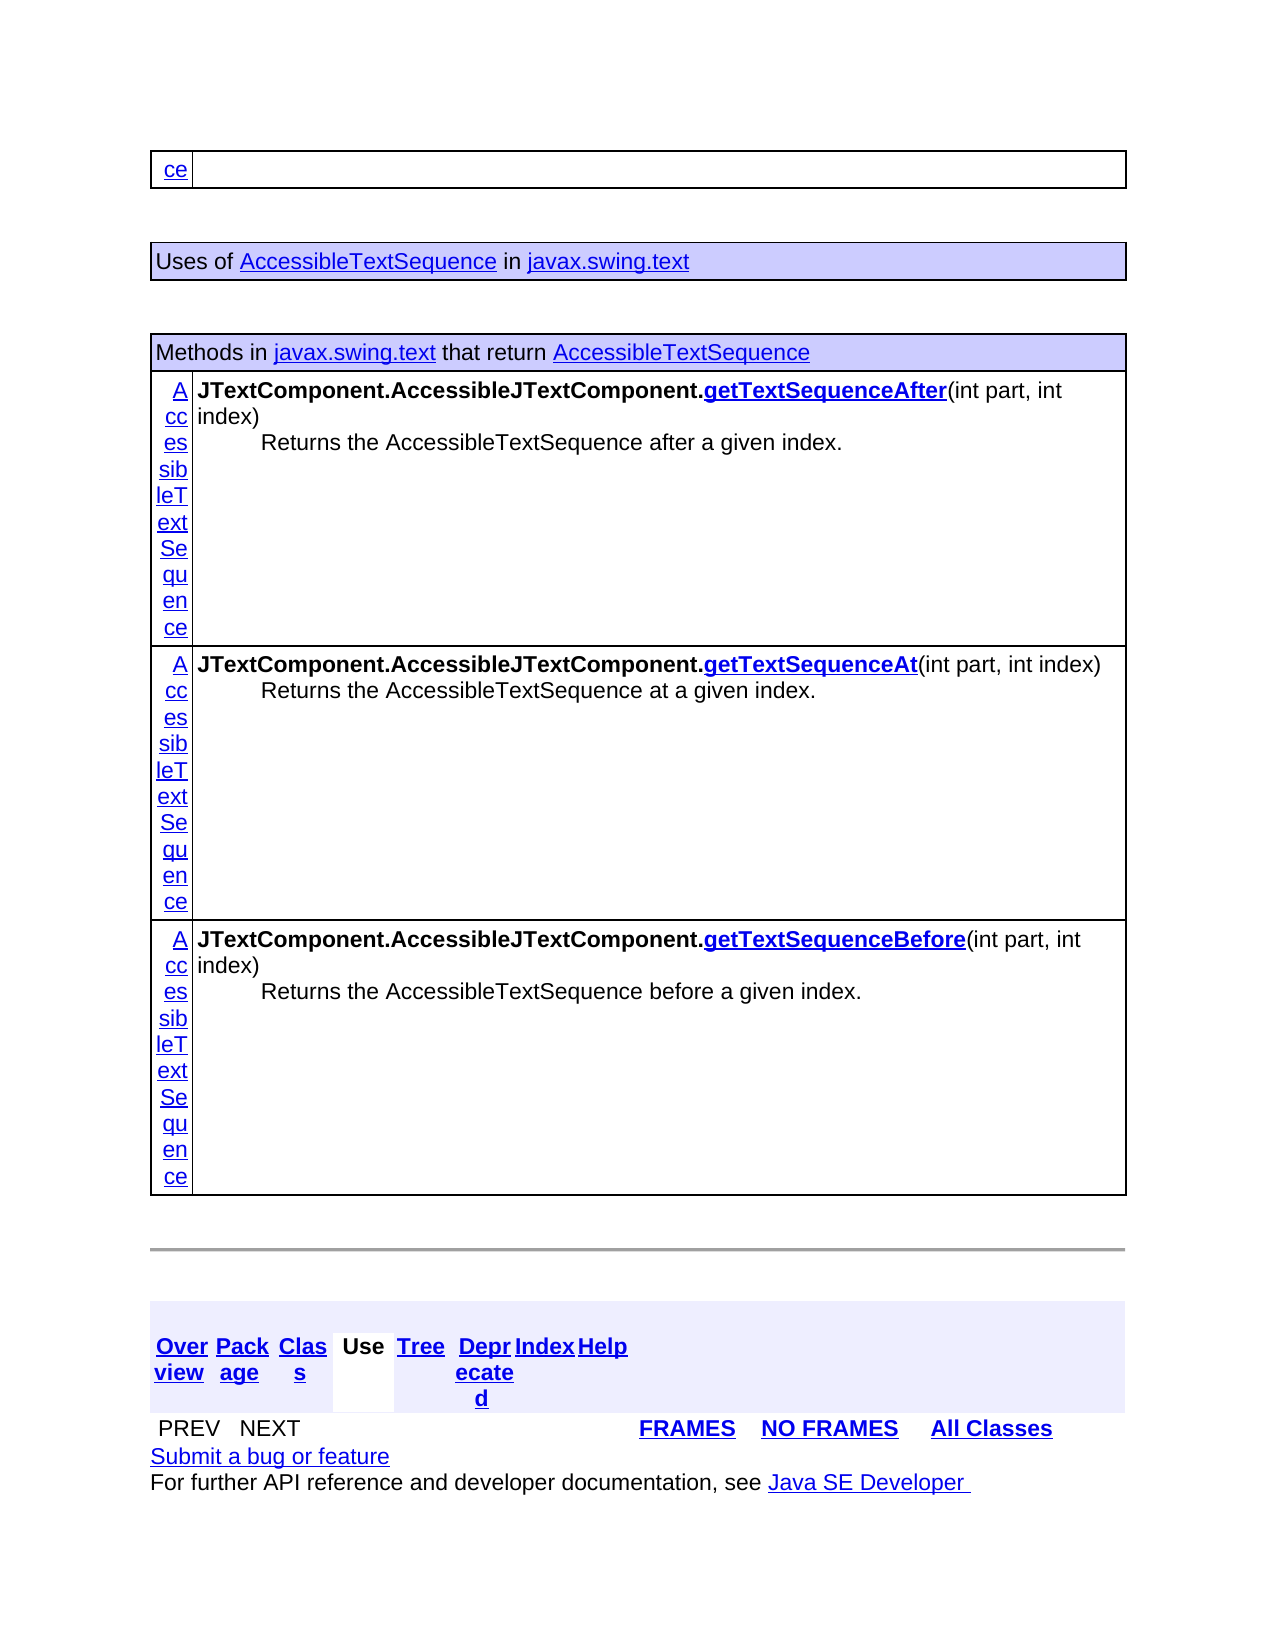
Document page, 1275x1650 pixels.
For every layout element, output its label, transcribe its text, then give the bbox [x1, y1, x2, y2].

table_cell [193, 152, 1125, 187]
table_cell JTextComponent.AccessibleJTextComponent.getTextSequenceBefore(int part, int index) Returns the AccessibleTextSequence before a given index. [193, 921, 1125, 1194]
table_cell AccessibleTextSequence [152, 372, 192, 645]
table_cell PREV NEXT [150, 1413, 637, 1443]
table_cell JTextComponent.AccessibleJTextComponent.getTextSequenceAfter(int part, int index) Returns the AccessibleTextSequence after a given index. [193, 372, 1125, 645]
table_cell AccessibleTextSequence [152, 647, 192, 919]
table_cell AccessibleTextSequence [152, 921, 192, 1194]
text Submit a bug or feature [150, 1443, 1125, 1469]
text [150, 1469, 1125, 1496]
table_header [150, 1301, 1125, 1413]
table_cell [152, 152, 192, 187]
table_header Methods in javax.swing.text that return AccessibleTextSequence [152, 335, 1125, 370]
table_header Uses of AccessibleTextSequence in javax.swing.text [152, 243, 1125, 279]
table_cell JTextComponent.AccessibleJTextComponent.getTextSequenceAt(int part, int index) Returns the AccessibleTextSequence at a given index. [193, 647, 1125, 919]
table_cell FRAMES NO FRAMES All Classes [638, 1413, 1125, 1443]
